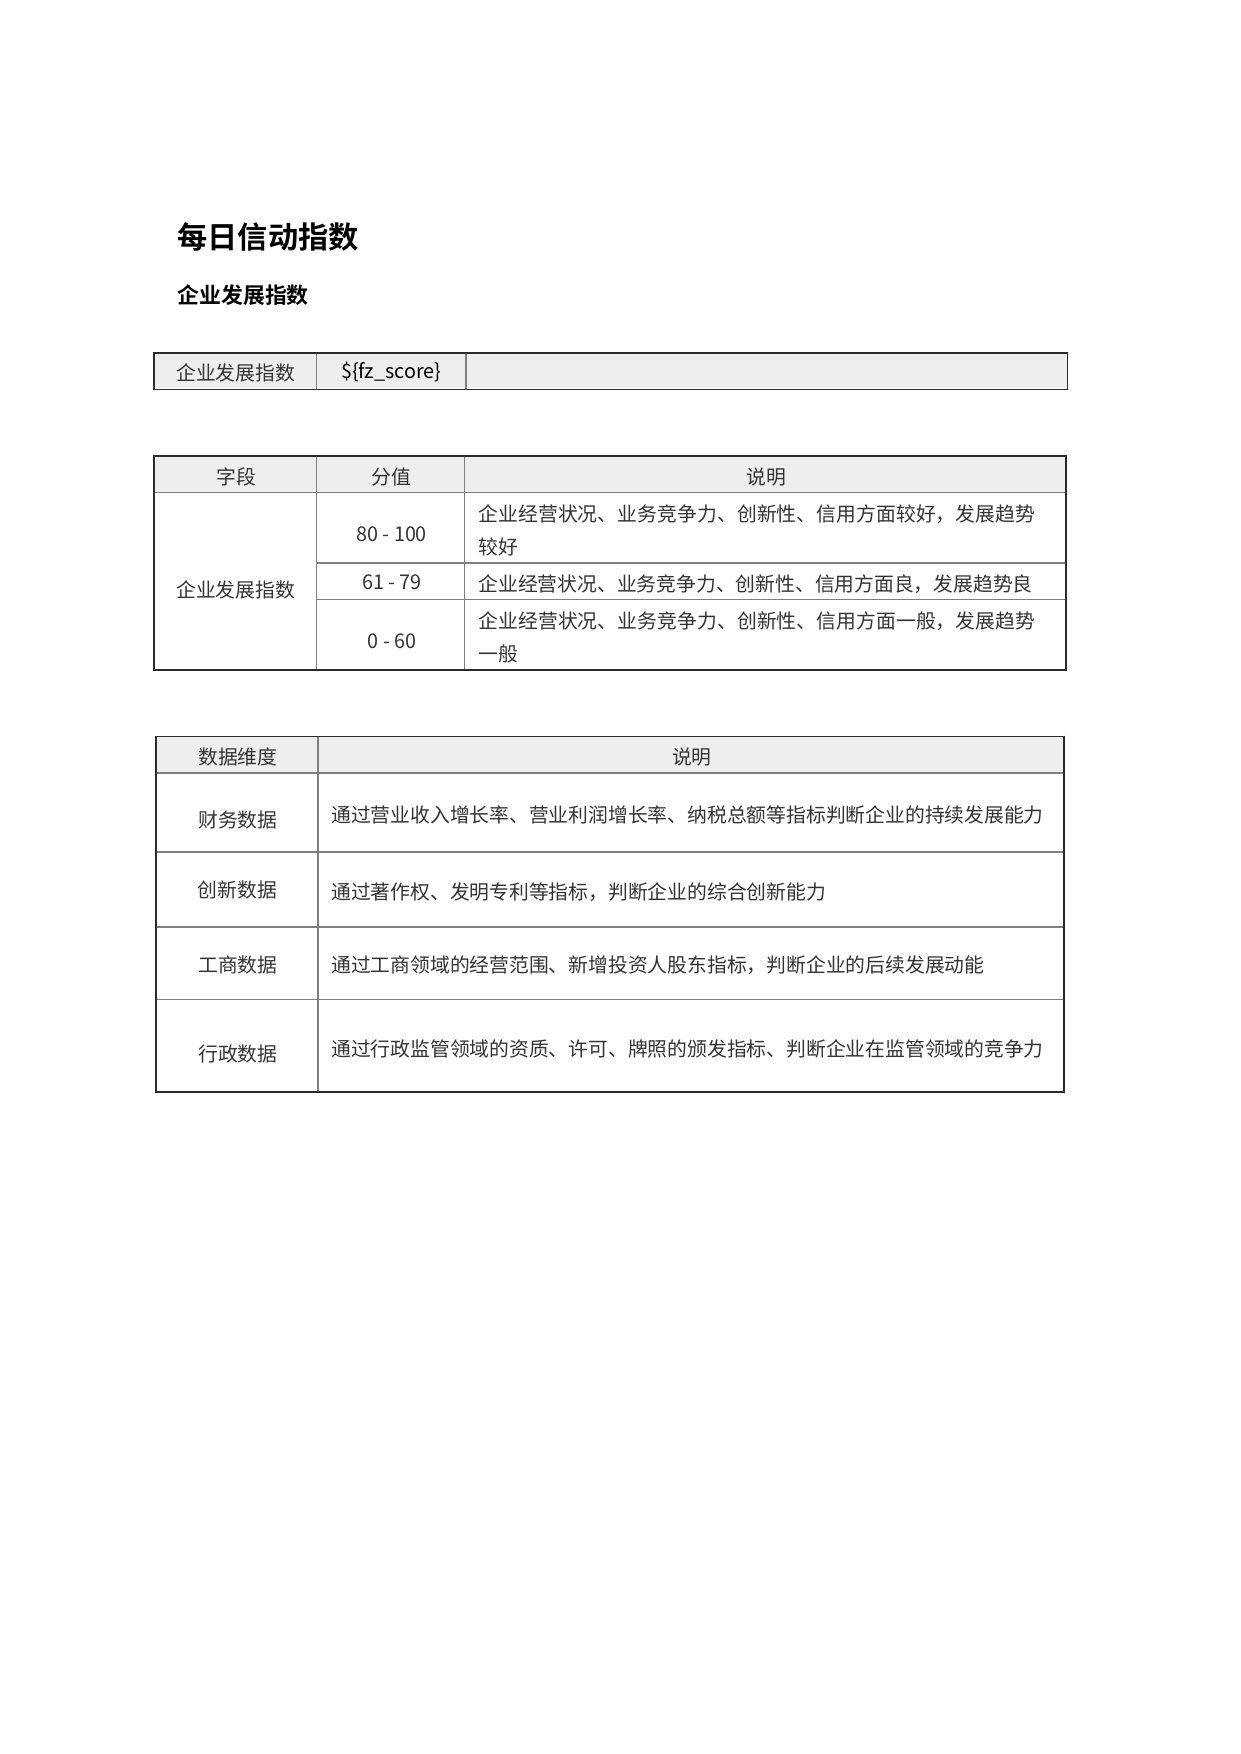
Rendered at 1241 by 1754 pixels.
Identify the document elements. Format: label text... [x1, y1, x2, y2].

table_header 字段 [155, 457, 316, 492]
table_cell 工商数据 [157, 928, 317, 998]
table_header 说明 [465, 457, 1065, 492]
table_header ${fz_score} [317, 354, 465, 388]
table_cell 企业经营状况、业务竞争力、创新性、信用方面一般，发展趋势一般 [465, 600, 1065, 669]
table_header 数据维度 [157, 737, 317, 772]
table_cell 创新数据 [157, 853, 317, 926]
table_cell 通过营业收入增长率、营业利润增长率、纳税总额等指标判断企业的持续发展能力 [319, 774, 1063, 851]
table_cell 企业经营状况、业务竞争力、创新性、信用方面良，发展趋势良 [465, 564, 1065, 599]
table_cell 通过工商领域的经营范围、新增投资人股东指标，判断企业的后续发展动能 [319, 928, 1063, 998]
table_header 分值 [317, 457, 464, 492]
table_header 企业发展指数 [155, 354, 316, 388]
table_cell 财务数据 [157, 774, 317, 851]
table_cell 80 - 100 [317, 493, 464, 562]
table_cell 企业发展指数 [155, 493, 316, 669]
table_header 说明 [319, 737, 1063, 772]
table_cell 0 - 60 [317, 600, 464, 669]
text 每日信动指数 [177, 203, 1053, 268]
table_cell 企业经营状况、业务竞争力、创新性、信用方面较好，发展趋势较好 [465, 493, 1065, 562]
table_cell 61 - 79 [317, 564, 464, 599]
table_cell 行政数据 [157, 1000, 317, 1091]
table_header [467, 354, 1067, 388]
table_cell 通过行政监管领域的资质、许可、牌照的颁发指标、判断企业在监管领域的竞争力 [319, 1000, 1063, 1091]
table_cell 通过著作权、发明专利等指标，判断企业的综合创新能力 [319, 853, 1063, 926]
text 企业发展指数 [177, 277, 1053, 310]
